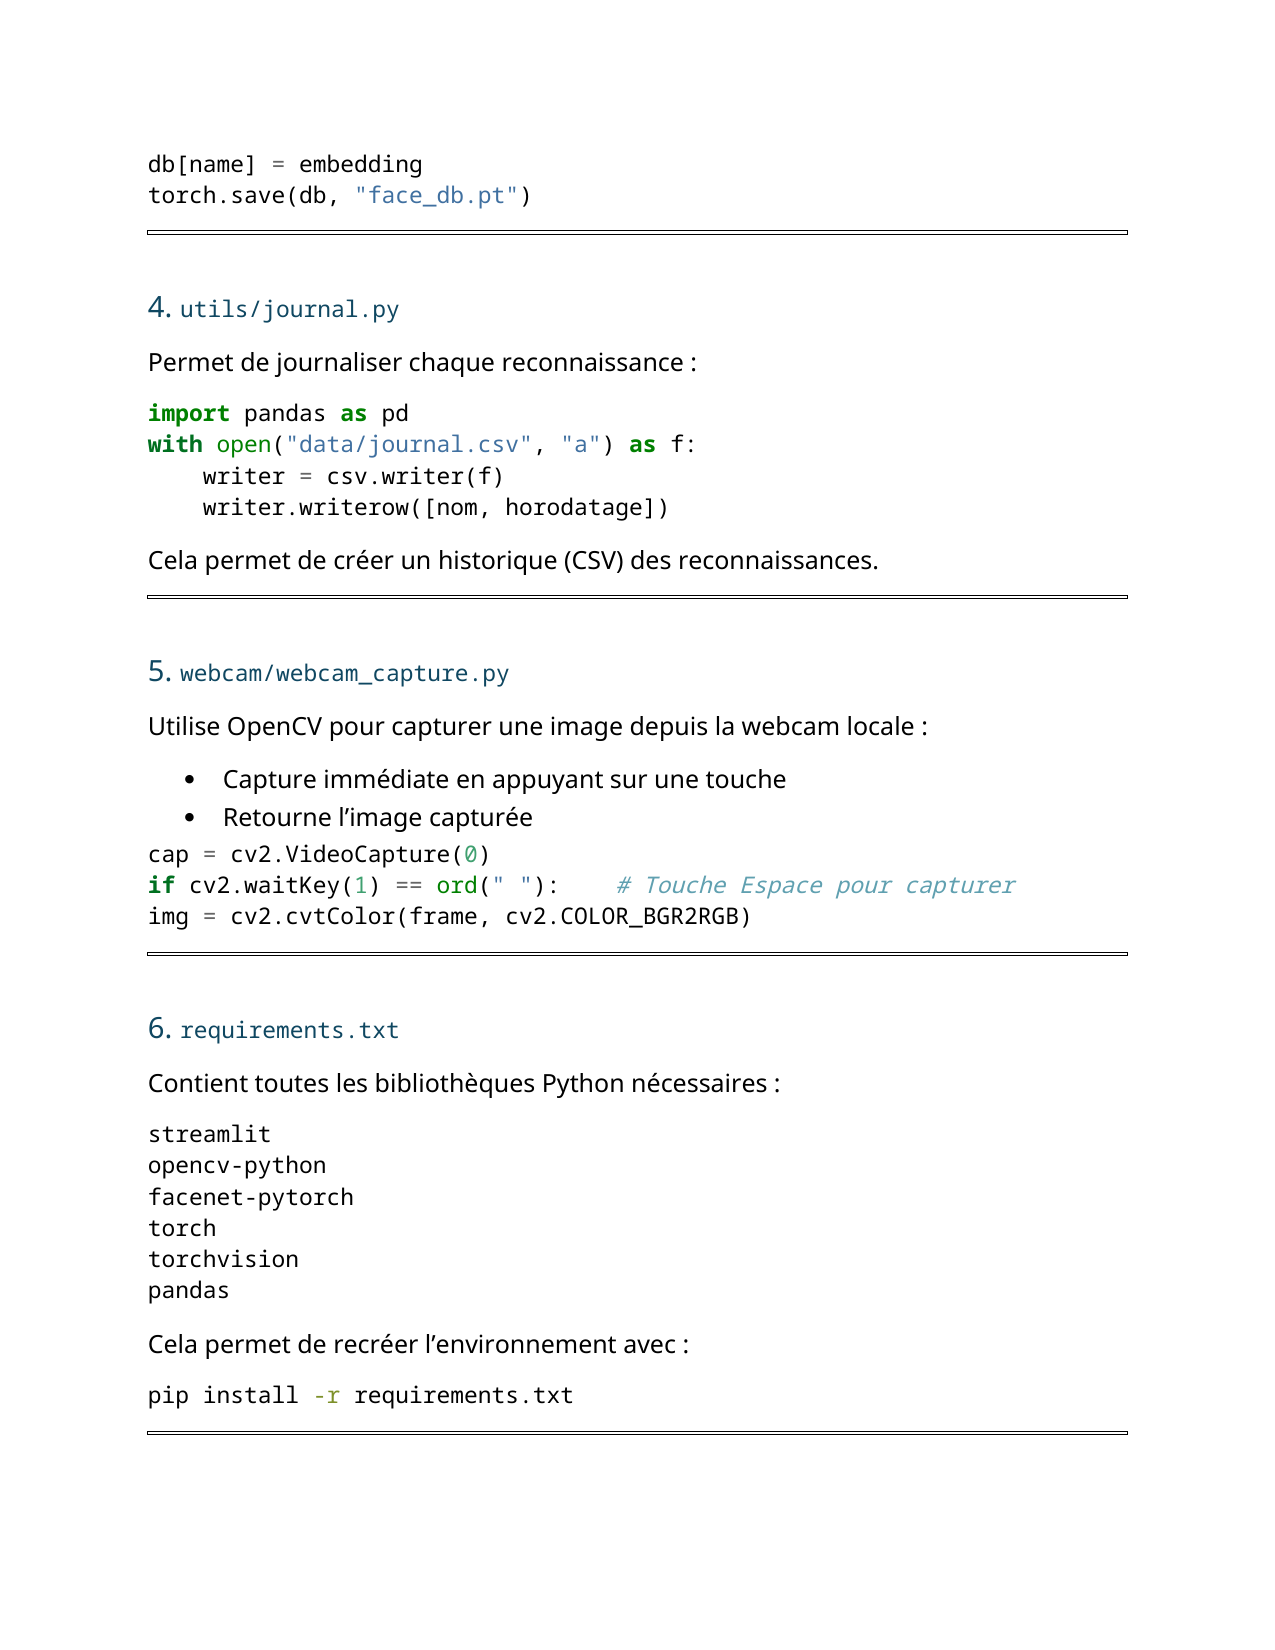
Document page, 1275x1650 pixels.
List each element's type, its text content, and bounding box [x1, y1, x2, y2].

text Permet de journaliser chaque reconnaissance : [148, 344, 1127, 378]
subtitle 4. utils/journal.py [148, 286, 1127, 326]
text pip install -r requirements.txt [148, 1379, 1127, 1411]
subtitle 5. webcam/webcam_capture.py [148, 651, 1127, 690]
list Capture immédiate en appuyant sur une touche [185, 762, 1127, 796]
list Retourne l’image capturée [185, 800, 1127, 834]
text Utilise OpenCV pour capturer une image depuis la webcam locale : [148, 709, 1127, 743]
text streamlit opencv-python facenet-pytorch torch torchvision pandas [148, 1118, 1127, 1306]
text Cela permet de recréer l’environnement avec : [148, 1327, 1127, 1361]
text Cela permet de créer un historique (CSV) des reconnaissances. [148, 543, 1127, 577]
text cap = cv2.VideoCapture(0) if cv2.waitKey(1) == ord(" "): # Touche Espace pour capturer img = cv2.cvtColor(frame, cv2.COLOR_BGR2RGB) [148, 837, 1127, 931]
text import pandas as pd with open("data/journal.csv", "a") as f: writer = csv.writer(f) writer.writerow([nom, horodatage]) [148, 397, 1127, 522]
text Contient toutes les bibliothèques Python nécessaires : [148, 1065, 1127, 1099]
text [148, 148, 1127, 210]
subtitle 6. requirements.txt [148, 1007, 1127, 1047]
